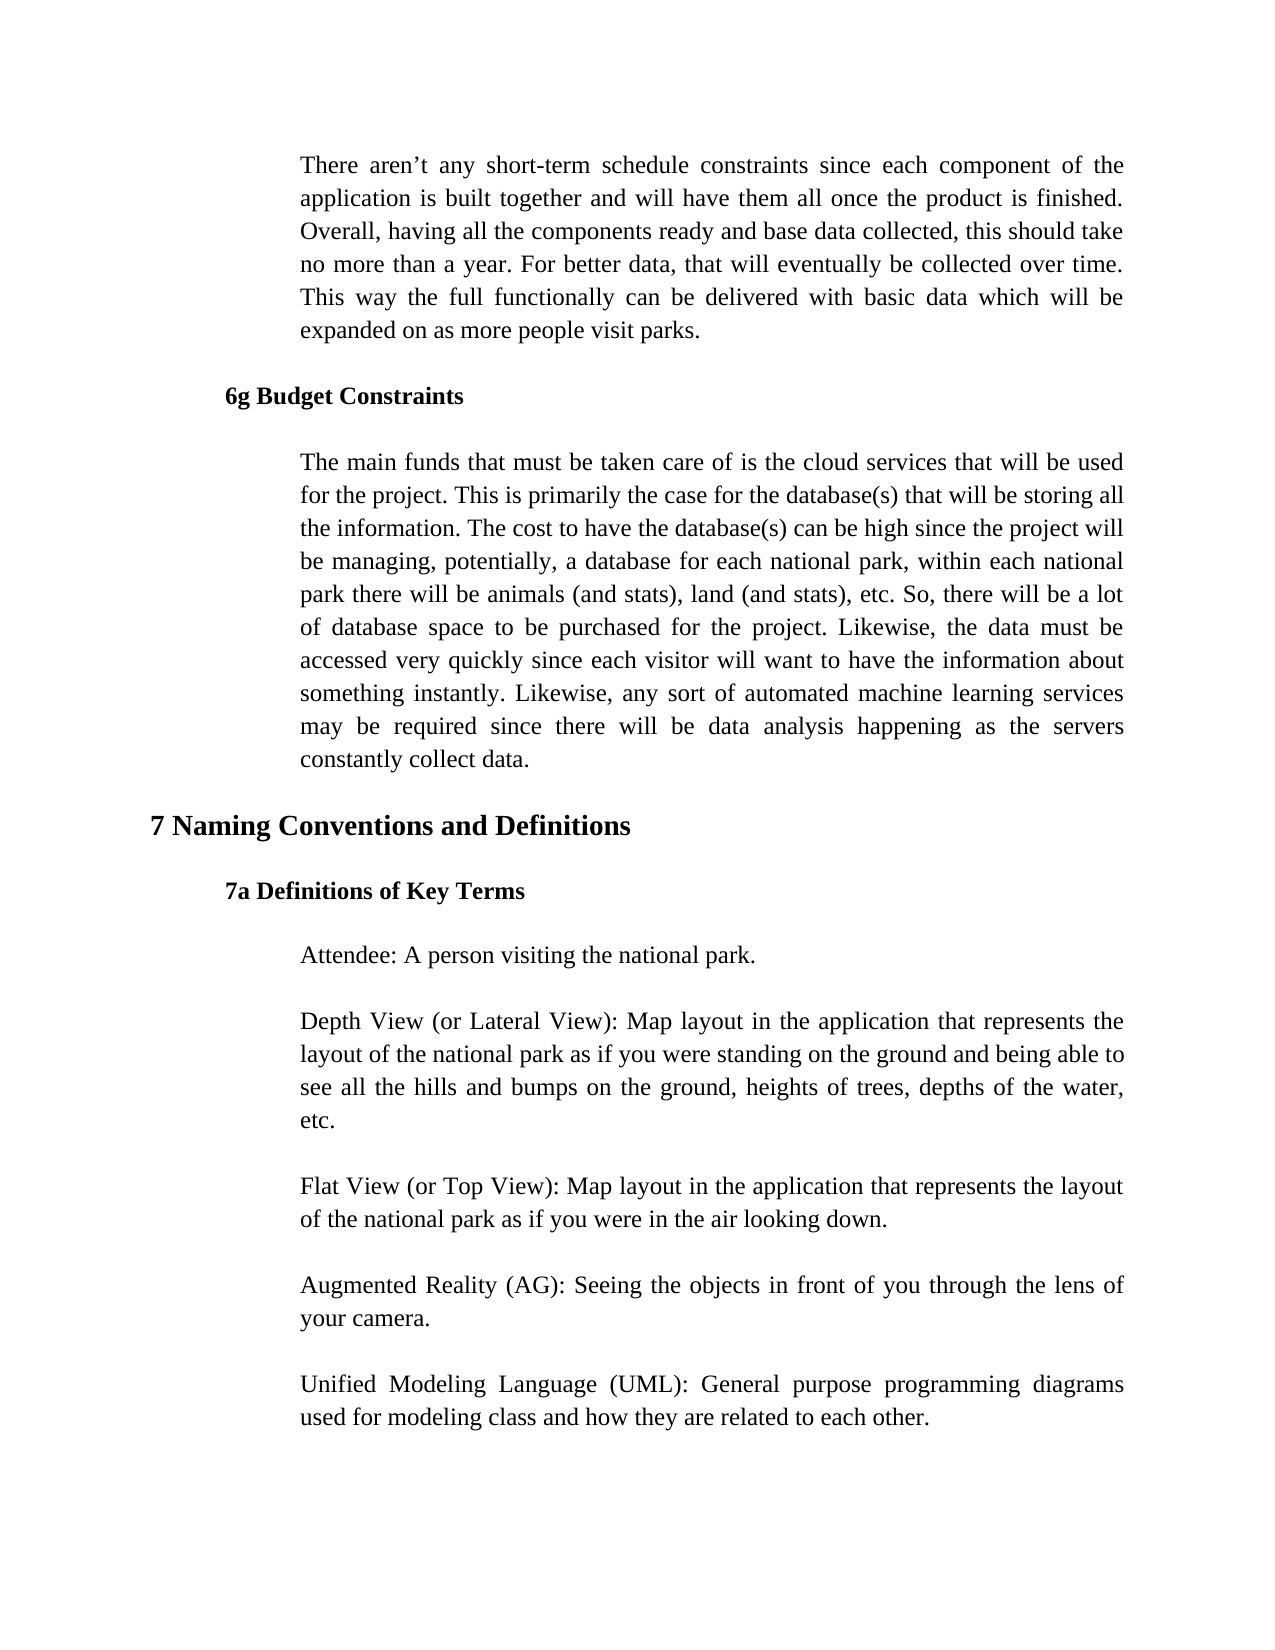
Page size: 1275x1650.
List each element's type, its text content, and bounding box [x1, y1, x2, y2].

text Depth View (or Lateral View): Map layout in the application that represents the layout of the national park as if you were standing on the ground and being able to see all the hills and bumps on the ground, heights of trees, depths of the water, etc. [300, 1006, 1125, 1134]
text Unified Modeling Language (UML): General purpose programming diagrams used for modeling class and how they are related to each other. [300, 1369, 1125, 1431]
text 7a Definitions of Key Terms [150, 876, 1125, 905]
text The main funds that must be taken care of is the cloud services that will be used for the project. This is primarily the case for the database(s) that will be storing all the information. The cost to have the database(s) can be high since the project will be managing, potentially, a database for each national park, within each national park there will be animals (and stats), land (and stats), etc. So, there will be a lot of database space to be purchased for the project. Likewise, the data must be accessed very quickly since each visitor will want to have the information about something instantly. Likewise, any sort of automated machine learning services may be required since there will be data analysis happening as the servers constantly collect data. [300, 447, 1125, 773]
text There aren’t any short-term schedule constraints since each component of the application is built together and will have them all once the product is finished. Overall, having all the components ready and base data collected, this should take no more than a year. For better data, that will eventually be collected over time. This way the full functionally can be delivered with basic data which will be expanded on as more people visit parks. [300, 150, 1125, 344]
text Flat View (or Top View): Map layout in the application that represents the layout of the national park as if you were in the air looking down. [300, 1171, 1125, 1233]
text 7 Naming Conventions and Definitions [150, 808, 1125, 841]
text Augmented Reality (AG): Seeing the objects in front of you through the lens of your camera. [300, 1270, 1125, 1332]
text 6g Budget Constraints [150, 381, 1125, 410]
text Attendee: A person visiting the national park. [300, 940, 1125, 969]
